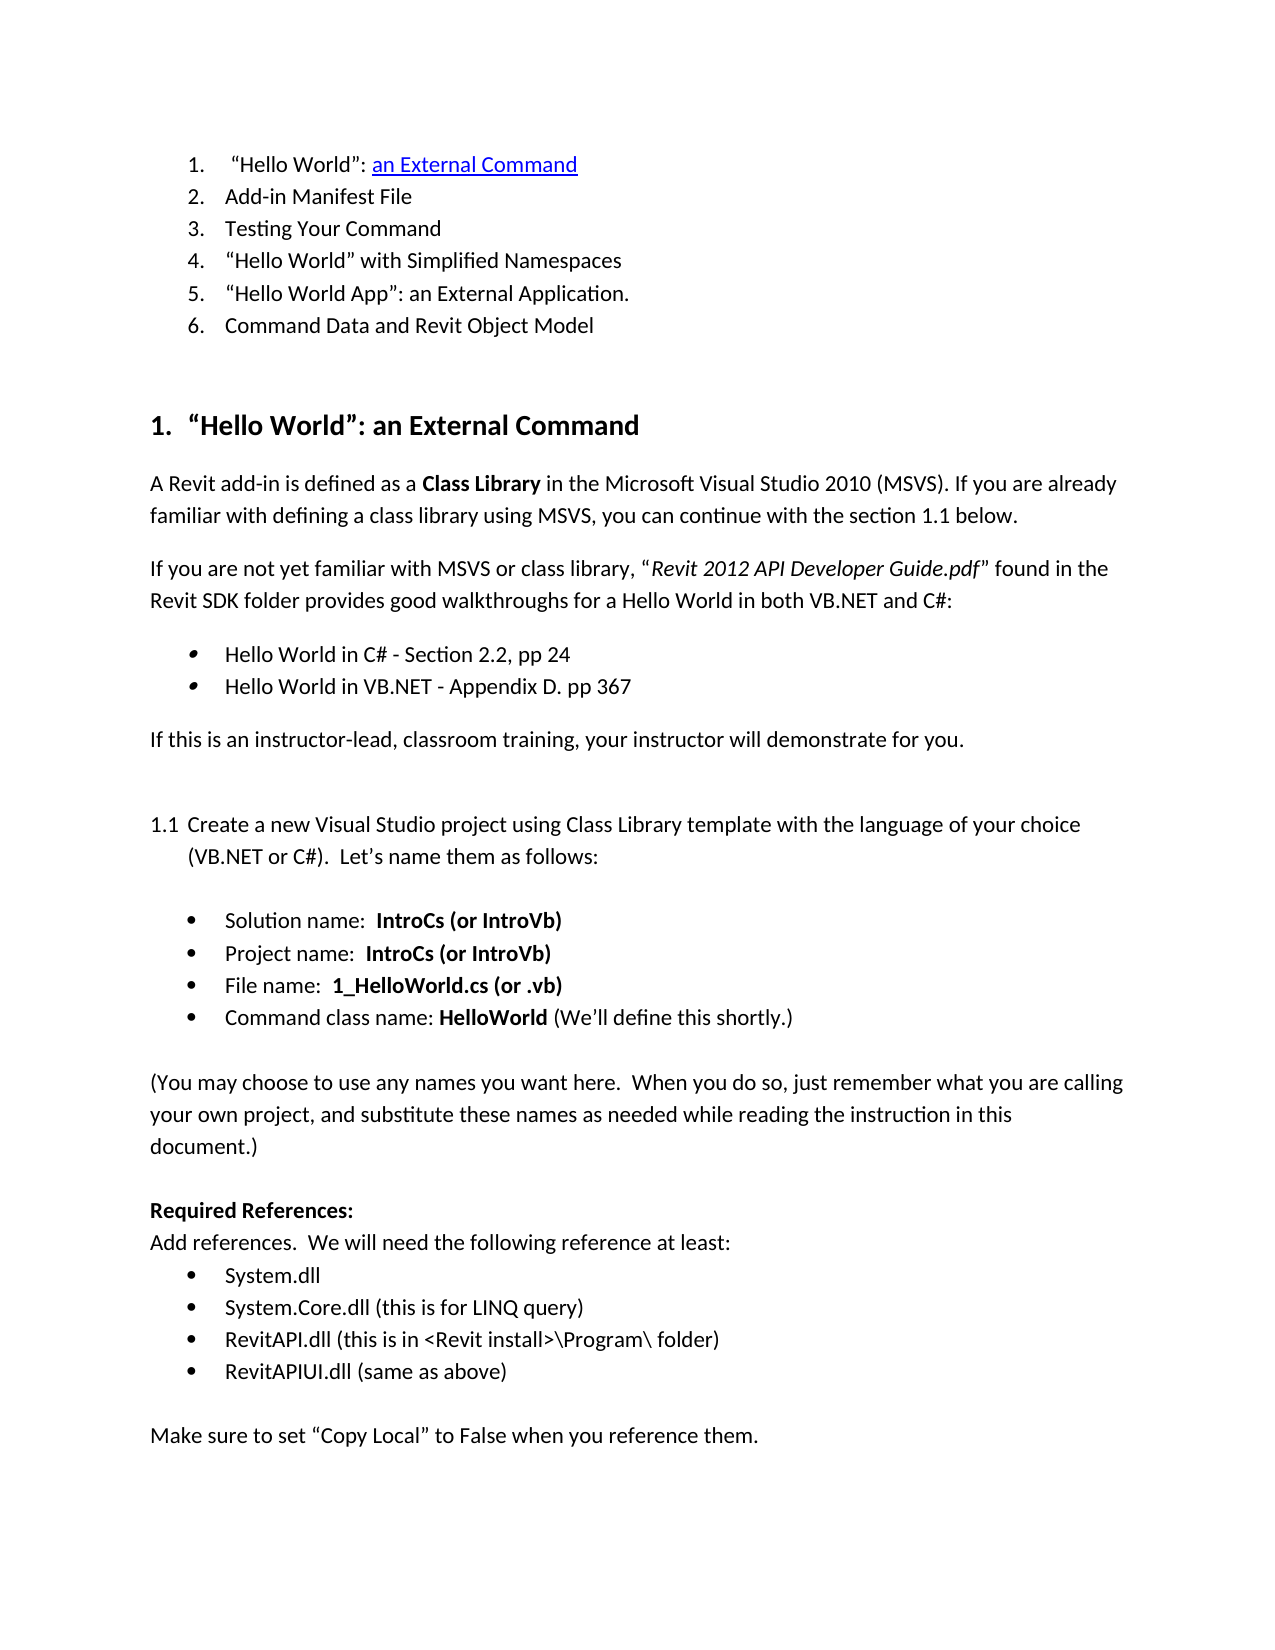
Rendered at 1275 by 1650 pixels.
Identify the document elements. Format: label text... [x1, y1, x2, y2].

list “Hello World”: an External Command [187, 150, 1125, 178]
list Add references. We will need the following reference at least: [150, 1228, 1125, 1257]
list Make sure to set “Copy Local” to False when you reference them. [150, 1422, 1125, 1450]
list Solution name: IntroCs (or IntroVb) [187, 907, 1125, 935]
list “Hello World” with Simplified Namespaces [187, 247, 1125, 274]
list Hello World in VB.NET - Appendix D. pp 367 [187, 672, 1125, 700]
list Required References: [150, 1196, 1125, 1224]
list System.dll [187, 1261, 1125, 1289]
list Hello World in C# - Section 2.2, pp 24 [187, 640, 1125, 668]
text If you are not yet familiar with MSVS or class library, “Revit 2012 API Developer Guide.pdf” found in the Revit SDK folder provides good walkthroughs for a Hello World in both VB.NET and C#: [150, 554, 1125, 615]
list Project name: IntroCs (or IntroVb) [187, 939, 1125, 967]
list Command Data and Revit Object Model [187, 311, 1125, 339]
list Testing Your Command [187, 214, 1125, 242]
list Command class name: HelloWorld (We’ll define this shortly.) [187, 1003, 1125, 1031]
list “Hello World”: an External Command [150, 407, 1125, 443]
list RevitAPI.dll (this is in <Revit install>\Program\ folder) [187, 1325, 1125, 1353]
text A Revit add-in is defined as a Class Library in the Microsoft Visual Studio 2010 (MSVS). If you are already familiar with defining a class library using MSVS, you can continue with the section 1.1 below. [150, 469, 1125, 529]
list (You may choose to use any names you want here. When you do so, just remember what you are calling your own project, and substitute these names as needed while reading the instruction in this document.) [150, 1068, 1125, 1160]
text If this is an instructor-lead, classroom training, your instructor will demonstrate for you. [150, 725, 1125, 753]
list RevitAPIUI.dll (same as above) [187, 1357, 1125, 1385]
list Add-in Manifest File [187, 182, 1125, 210]
list Create a new Visual Studio project using Class Library template with the language of your choice (VB.NET or C#). Let’s name them as follows: [150, 810, 1125, 870]
list File name: 1_HelloWorld.cs (or .vb) [187, 971, 1125, 999]
list System.Core.dll (this is for LINQ query) [187, 1293, 1125, 1321]
list “Hello World App”: an External Application. [187, 279, 1125, 307]
